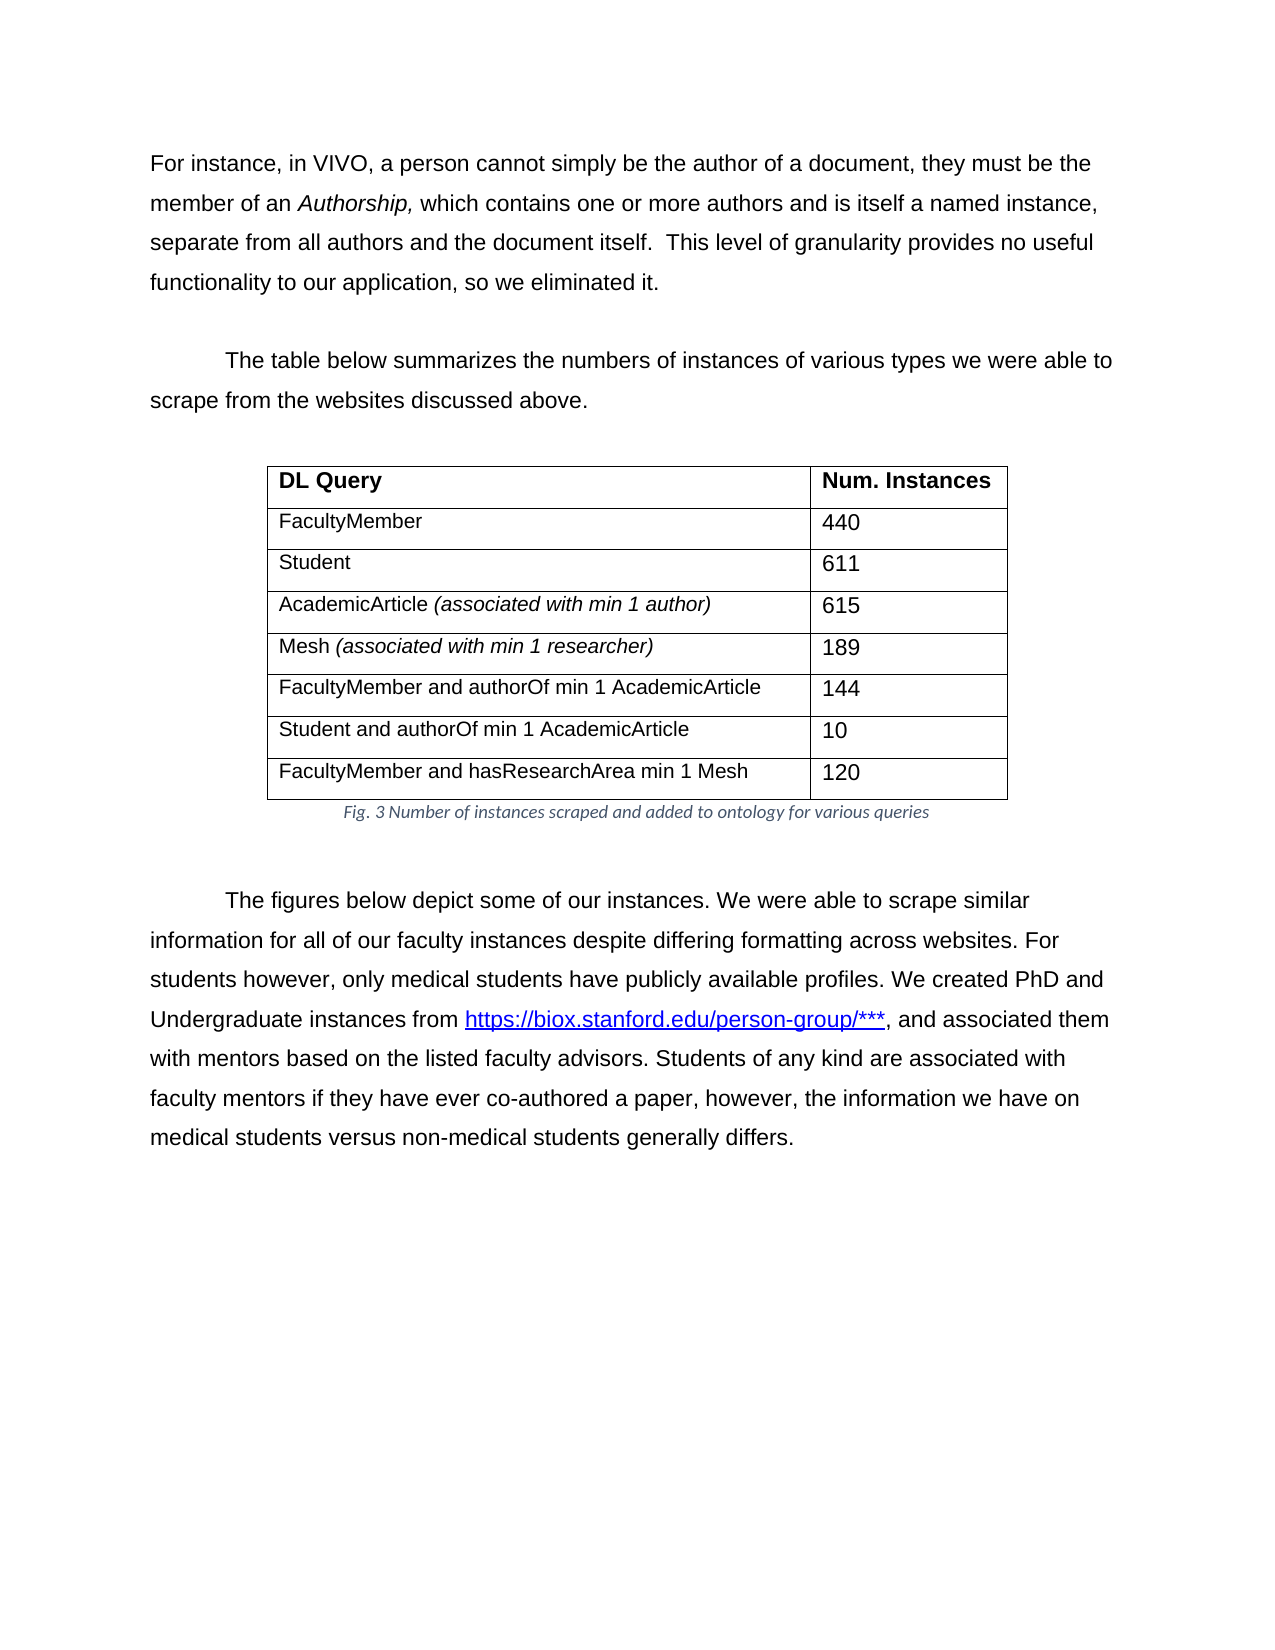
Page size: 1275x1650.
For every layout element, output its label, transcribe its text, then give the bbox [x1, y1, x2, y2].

table_cell Student and authorOf min 1 AcademicArticle [268, 717, 810, 757]
table_cell FacultyMember and hasResearchArea min 1 Mesh [268, 759, 810, 799]
table_cell 440 [811, 509, 1007, 549]
table_cell Student [268, 550, 810, 591]
table_header DL Query [268, 467, 810, 507]
table_cell 189 [811, 634, 1007, 674]
table_cell 10 [811, 717, 1007, 757]
text The table below summarizes the numbers of instances of various types we were able to scrape from the websites discussed above. [150, 347, 1125, 413]
table_cell 120 [811, 759, 1007, 799]
table_cell 611 [811, 550, 1007, 591]
text The figures below depict some of our instances. We were able to scrape similar information for all of our faculty instances despite differing formatting across websites. For students however, only medical students have publicly available profiles. We created PhD and Undergraduate instances from https://biox.stanford.edu/person-group/***, and associated them with mentors based on the listed faculty advisors. Students of any kind are associated with faculty mentors if they have ever co-authored a paper, however, the information we have on medical students versus non-medical students generally differs. [150, 887, 1125, 1150]
table_header Num. Instances [811, 467, 1007, 507]
table_cell FacultyMember [268, 509, 810, 549]
table_cell Mesh (associated with min 1 researcher) [268, 634, 810, 674]
table_cell FacultyMember and authorOf min 1 AcademicArticle [268, 675, 810, 716]
table_cell AcademicArticle (associated with min 1 author) [268, 592, 810, 632]
table_cell 615 [811, 592, 1007, 632]
table_cell 144 [811, 675, 1007, 716]
